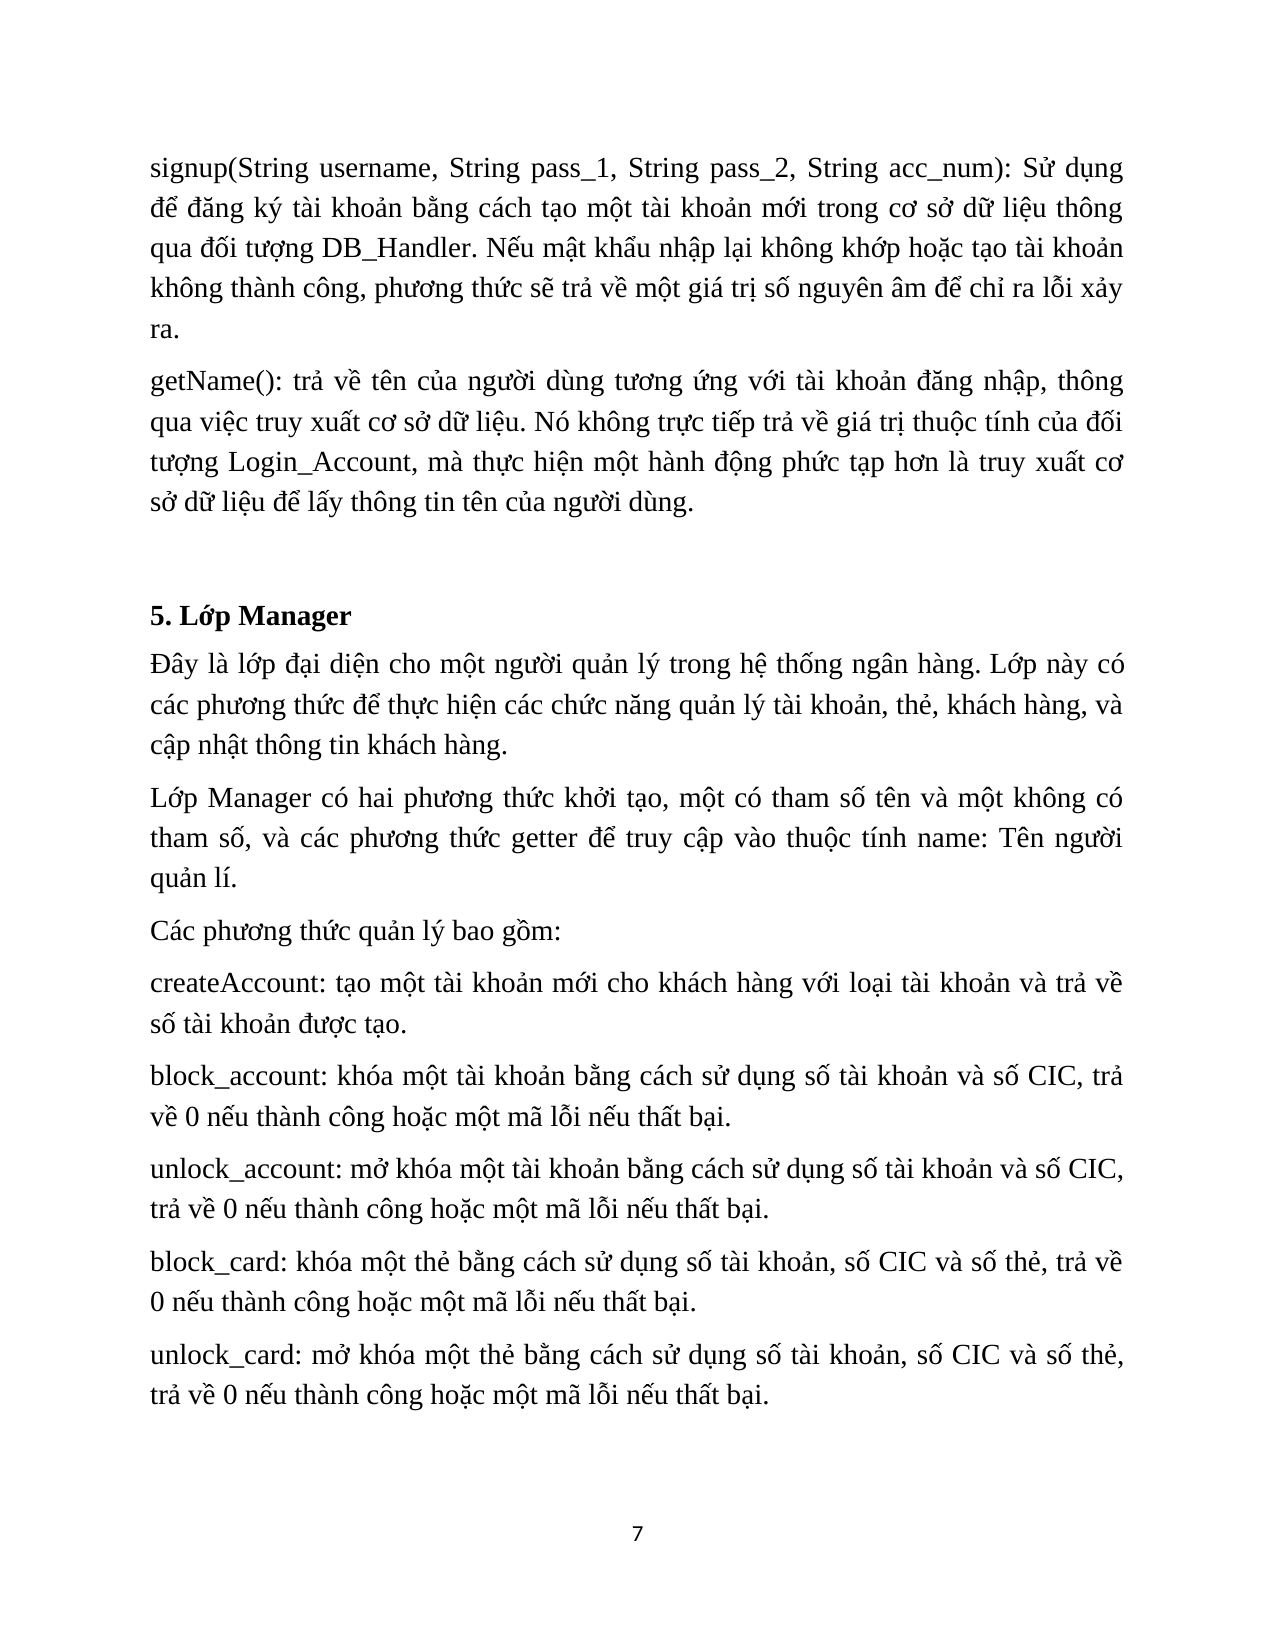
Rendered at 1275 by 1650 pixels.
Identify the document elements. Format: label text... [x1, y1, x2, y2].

subtitle 5. Lớp Manager [150, 598, 1125, 631]
text Đây là lớp đại diện cho một người quản lý trong hệ thống ngân hàng. Lớp này có các phương thức để thực hiện các chức năng quản lý tài khoản, thẻ, khách hàng, và cập nhật thông tin khách hàng. [150, 647, 1125, 761]
text block_account: khóa một tài khoản bằng cách sử dụng số tài khoản và số CIC, trả về 0 nếu thành công hoặc một mã lỗi nếu thất bại. [150, 1058, 1125, 1132]
text createAccount: tạo một tài khoản mới cho khách hàng với loại tài khoản và trả về số tài khoản được tạo. [150, 966, 1125, 1039]
text block_card: khóa một thẻ bằng cách sử dụng số tài khoản, số CIC và số thẻ, trả về 0 nếu thành công hoặc một mã lỗi nếu thất bại. [150, 1244, 1125, 1318]
text signup(String username, String pass_1, String pass_2, String acc_num): Sử dụng để đăng ký tài khoản bằng cách tạo một tài khoản mới trong cơ sở dữ liệu thông qua đối tượng DB_Handler. Nếu mật khẩu nhập lại không khớp hoặc tạo tài khoản không thành công, phương thức sẽ trả về một giá trị số nguyên âm để chỉ ra lỗi xảy ra. [150, 150, 1125, 344]
text getName(): trả về tên của người dùng tương ứng với tài khoản đăng nhập, thông qua việc truy xuất cơ sở dữ liệu. Nó không trực tiếp trả về giá trị thuộc tính của đối tượng Login_Account, mà thực hiện một hành động phức tạp hơn là truy xuất cơ sở dữ liệu để lấy thông tin tên của người dùng. [150, 363, 1125, 518]
text unlock_card: mở khóa một thẻ bằng cách sử dụng số tài khoản, số CIC và số thẻ, trả về 0 nếu thành công hoặc một mã lỗi nếu thất bại. [150, 1337, 1125, 1411]
text Các phương thức quản lý bao gồm: [150, 913, 1125, 946]
text Lớp Manager có hai phương thức khởi tạo, một có tham số tên và một không có tham số, và các phương thức getter để truy cập vào thuộc tính name: Tên người quản lí. [150, 780, 1125, 894]
text unlock_account: mở khóa một tài khoản bằng cách sử dụng số tài khoản và số CIC, trả về 0 nếu thành công hoặc một mã lỗi nếu thất bại. [150, 1151, 1125, 1225]
